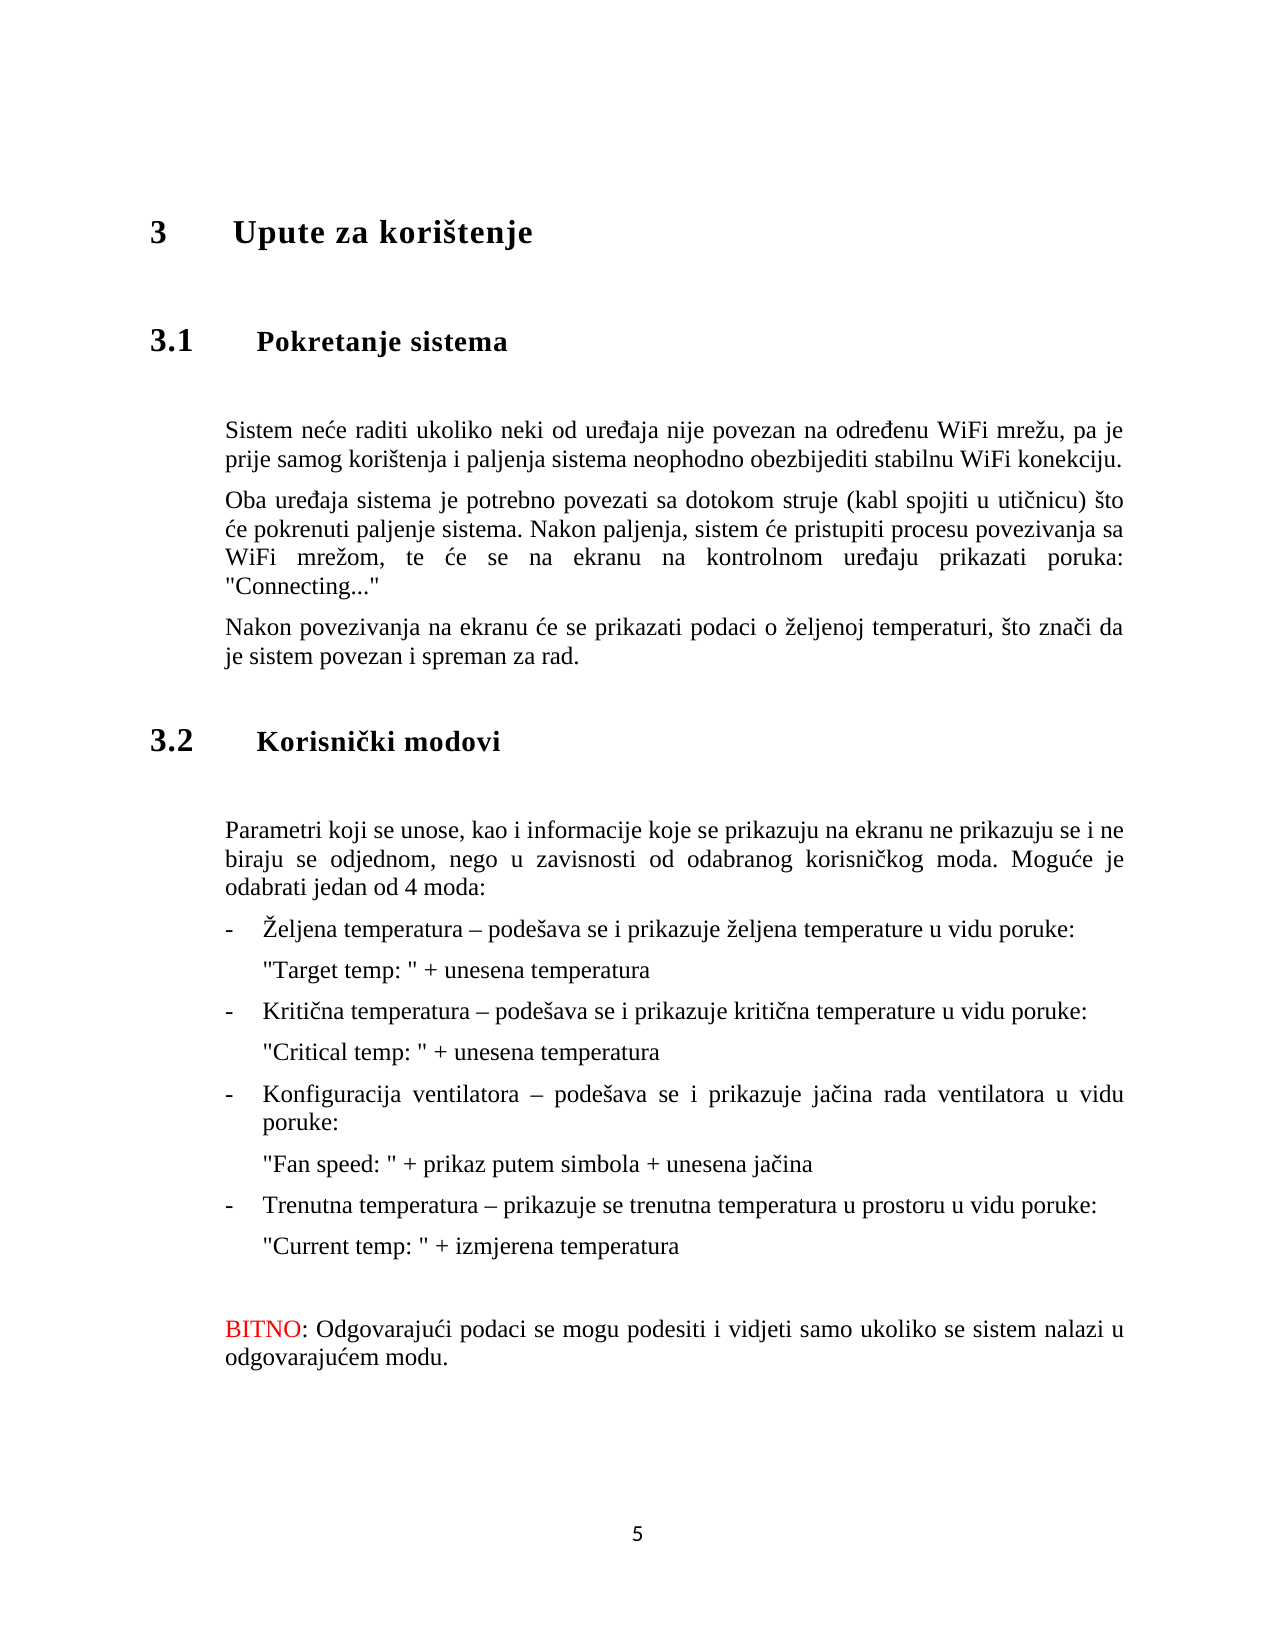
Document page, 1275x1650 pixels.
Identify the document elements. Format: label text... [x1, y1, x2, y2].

text Oba uređaja sistema je potrebno povezati sa dotokom struje (kabl spojiti u utičnicu) što će pokrenuti paljenje sistema. Nakon paljenja, sistem će pristupiti procesu povezivanja sa WiFi mrežom, te će se na ekranu na kontrolnom uređaju prikazati poruka: "Connecting..." [225, 485, 1125, 600]
text Parametri koji se unose, kao i informacije koje se prikazuju na ekranu ne prikazuju se i ne biraju se odjednom, nego u zavisnosti od odabranog korisničkog moda. Moguće je odabrati jedan od 4 moda: [225, 815, 1125, 901]
text Nakon povezivanja na ekranu će se prikazati podaci o željenoj temperaturi, što znači da je sistem povezan i spreman za rad. [225, 612, 1125, 670]
list Trenutna temperatura – prikazuje se trenutna temperatura u prostoru u vidu poruke: [225, 1190, 1125, 1219]
text Pokretanje sistema [150, 320, 1125, 358]
list Željena temperatura – podešava se i prikazuje željena temperature u vidu poruke: [225, 914, 1125, 942]
text Upute za korištenje [150, 212, 1125, 251]
text Sistem neće raditi ukoliko neki od uređaja nije povezan na određenu WiFi mrežu, pa je prije samog korištenja i paljenja sistema neophodno obezbijediti stabilnu WiFi konekciju. [225, 415, 1125, 472]
text "Current temp: " + izmjerena temperatura [262, 1231, 1125, 1260]
list Kritična temperatura – podešava se i prikazuje kritična temperature u vidu poruke: [225, 996, 1125, 1025]
text "Critical temp: " + unesena temperatura [262, 1037, 1125, 1066]
text "Target temp: " + unesena temperatura [262, 955, 1125, 984]
text BITNO: Odgovarajući podaci se mogu podesiti i vidjeti samo ukoliko se sistem nalazi u odgovarajućem modu. [225, 1314, 1125, 1371]
text "Fan speed: " + prikaz putem simbola + unesena jačina [262, 1149, 1125, 1177]
list Konfiguracija ventilatora – podešava se i prikazuje jačina rada ventilatora u vidu poruke: [225, 1079, 1125, 1136]
text Korisnički modovi [150, 720, 1125, 758]
